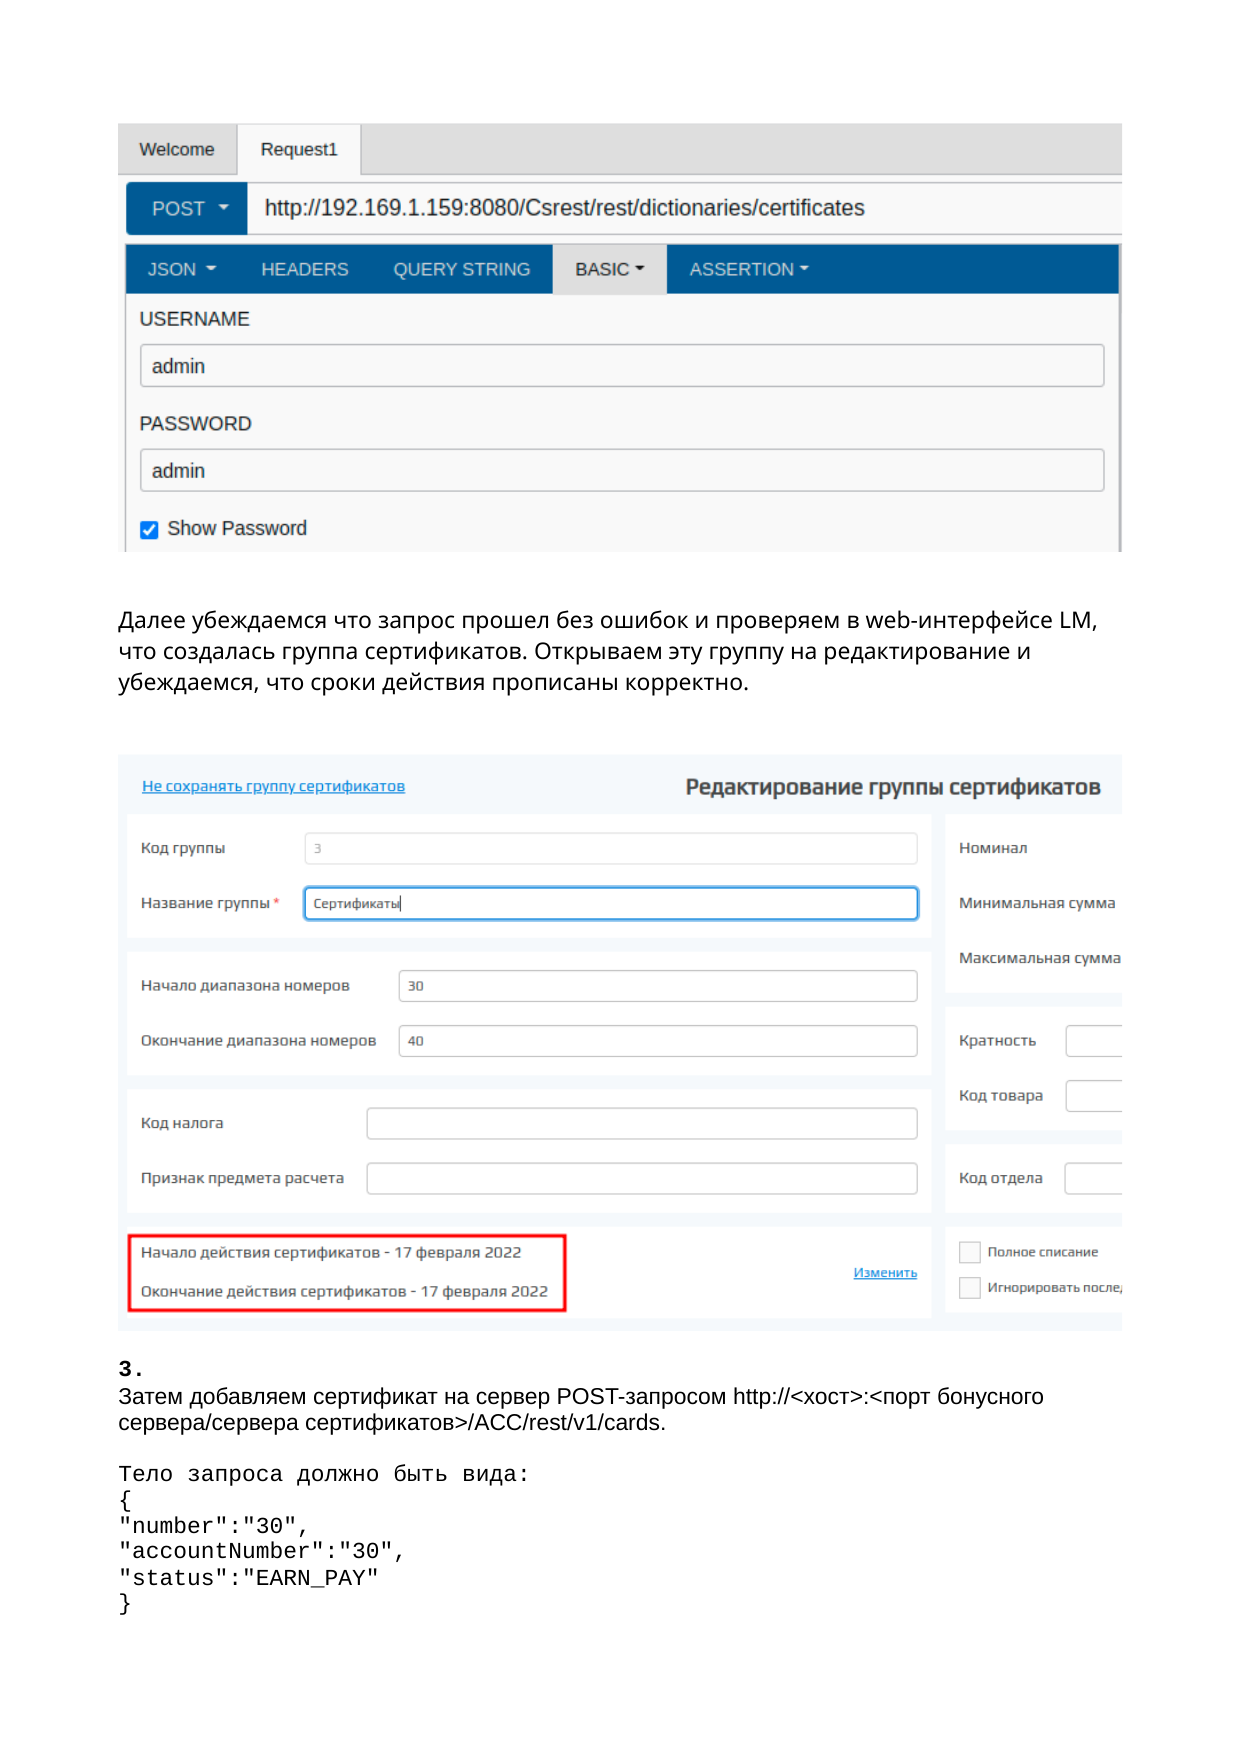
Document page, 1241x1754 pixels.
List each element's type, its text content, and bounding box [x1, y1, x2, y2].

text Затем добавляем сертификат на сервер POST-запросом http://<хост>:<порт бонусного сервера/сервера сертификатов>/ACC/rest/v1/cards. [666, 1383, 1122, 1436]
picture [118, 750, 1123, 1331]
picture [118, 118, 1123, 552]
text "accountNumber":"30", [118, 1540, 1122, 1566]
text } [118, 1592, 1122, 1618]
text "status":"EARN_PAY" [118, 1566, 1122, 1592]
text "number":"30", [118, 1514, 1122, 1540]
text 3. [118, 1357, 1122, 1383]
text { [118, 1488, 1122, 1514]
text Тело запроса должно быть вида: [118, 1462, 1122, 1488]
text Далее убеждаемся что запрос прошел без ошибок и проверяем в web-интерфейсе LM, что создалась группа сертификатов. Открываем эту группу на редактирование и убеждаемся, что сроки действия прописаны корректно. [749, 604, 1122, 698]
